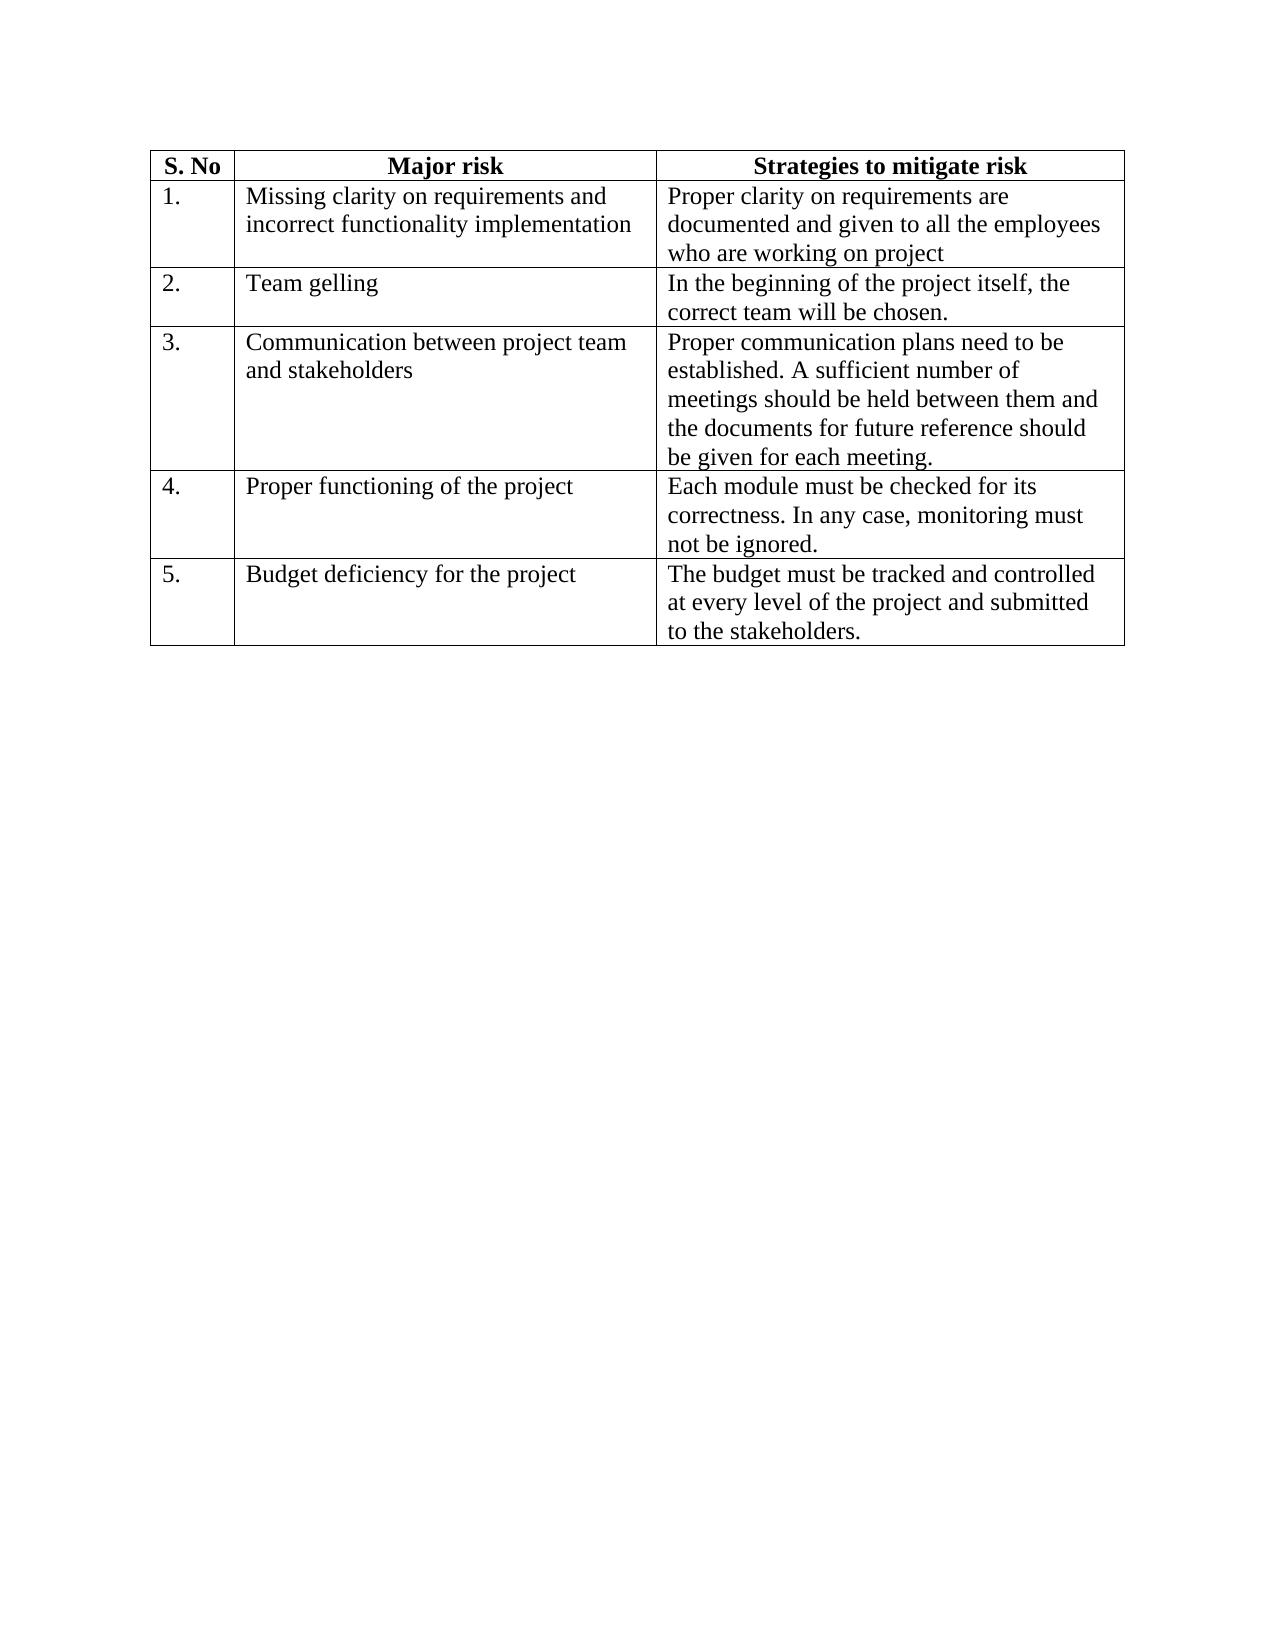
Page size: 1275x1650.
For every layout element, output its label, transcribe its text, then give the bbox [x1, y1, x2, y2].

table_header Major risk [235, 151, 656, 180]
table_cell The budget must be tracked and controlled at every level of the project and submitted to the stakeholders. [657, 559, 1124, 645]
table_header S. No [151, 151, 234, 180]
table_cell Budget deficiency for the project [235, 559, 656, 645]
table_cell Team gelling [235, 268, 656, 326]
table_header Strategies to mitigate risk [657, 151, 1124, 180]
table_cell Proper communication plans need to be established. A sufficient number of meetings should be held between them and the documents for future reference should be given for each meeting. [657, 327, 1124, 470]
table_cell Communication between project team and stakeholders [235, 327, 656, 470]
table_cell 5. [151, 559, 234, 645]
table_cell Proper clarity on requirements are documented and given to all the employees who are working on project [657, 181, 1124, 267]
table_cell 1. [151, 181, 234, 267]
table_cell 4. [151, 471, 234, 558]
table_cell Proper functioning of the project [235, 471, 656, 558]
table_cell Missing clarity on requirements and incorrect functionality implementation [235, 181, 656, 267]
table_cell In the beginning of the project itself, the correct team will be chosen. [657, 268, 1124, 326]
table_cell 2. [151, 268, 234, 326]
table_cell Each module must be checked for its correctness. In any case, monitoring must not be ignored. [657, 471, 1124, 558]
table_cell 3. [151, 327, 234, 470]
